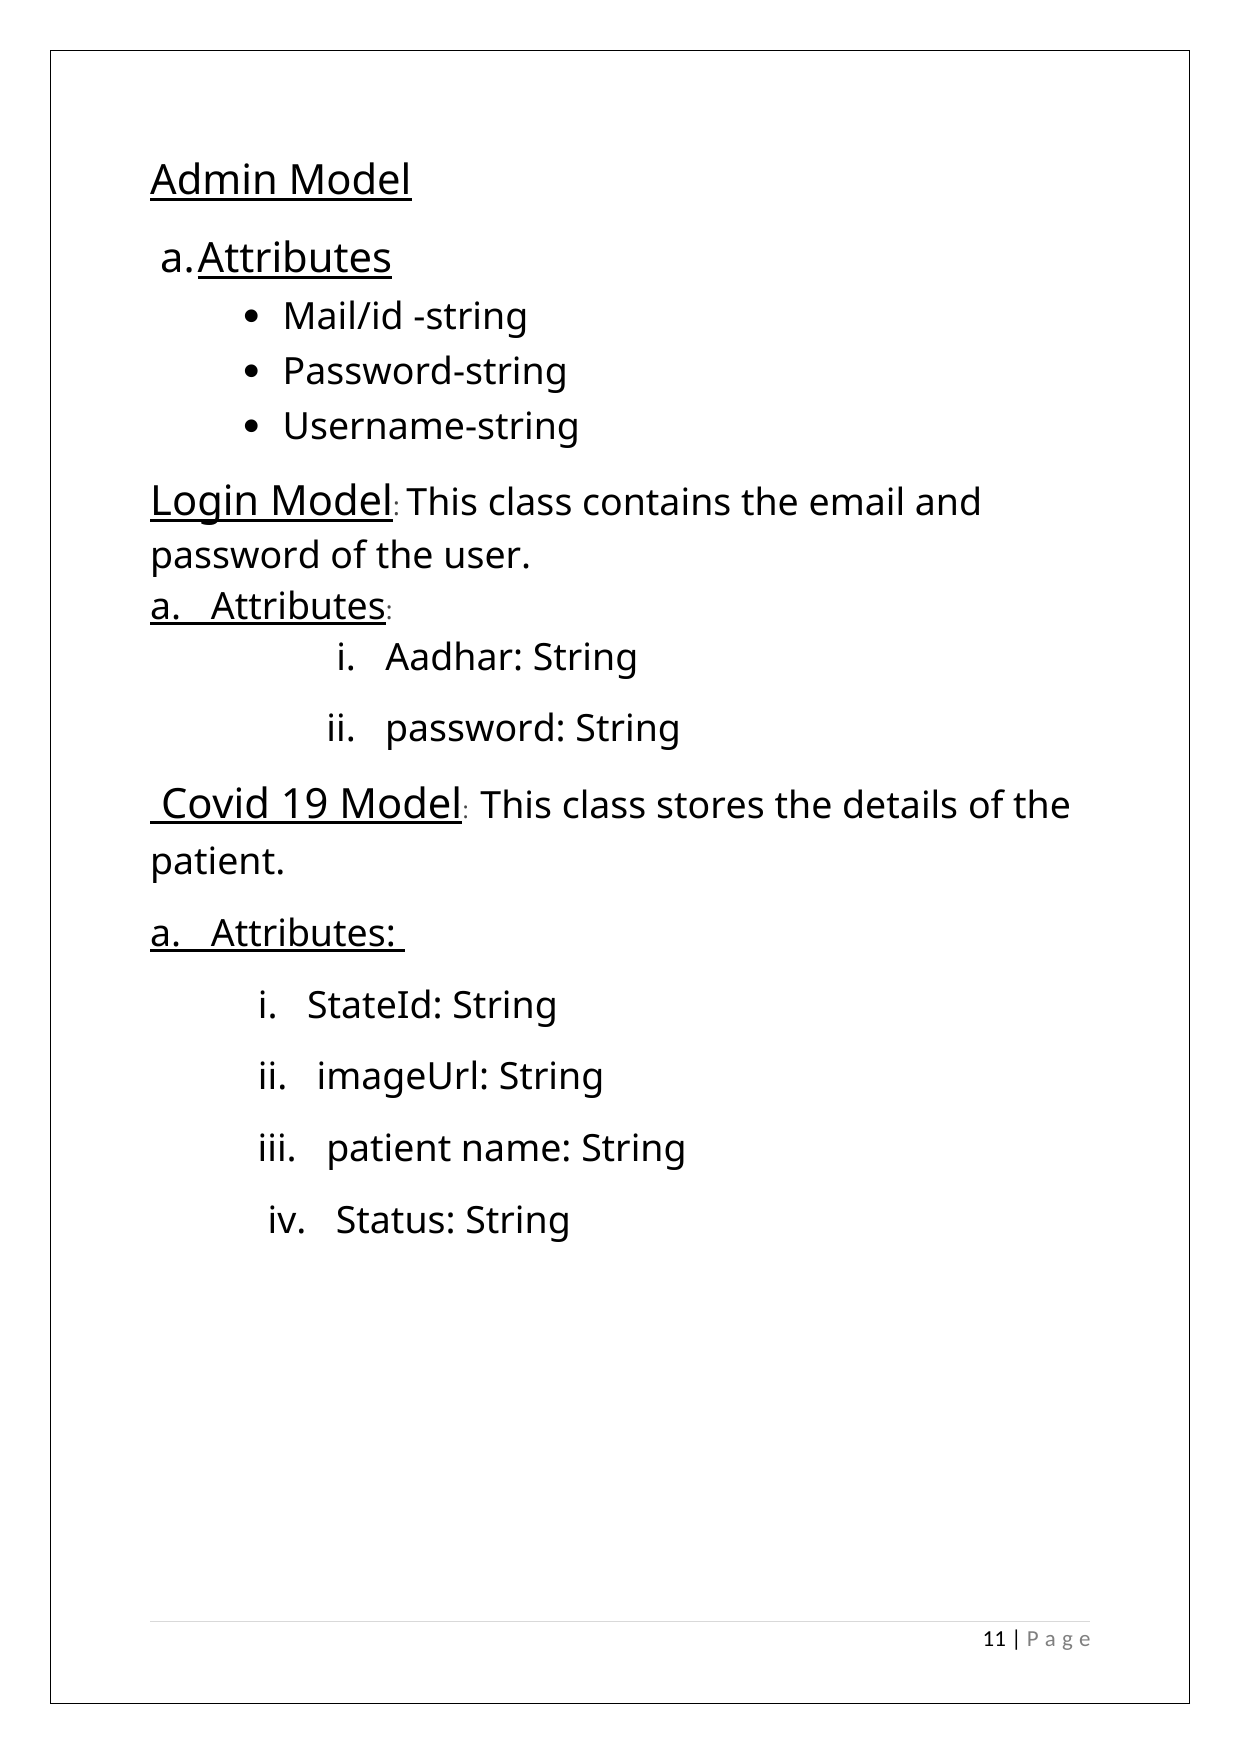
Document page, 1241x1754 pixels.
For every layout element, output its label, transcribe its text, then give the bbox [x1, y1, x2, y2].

text ii. password: String [150, 702, 1090, 753]
text i. StateId: String [150, 978, 1090, 1029]
text Login Model: This class contains the email and password of the user. [150, 471, 1090, 579]
list Password-string [245, 344, 1090, 395]
text i. Aadhar: String [150, 630, 1090, 681]
text Covid 19 Model: This class stores the details of the patient. [150, 773, 1090, 885]
text iv. Status: String [150, 1193, 1090, 1244]
text ii. imageUrl: String [150, 1050, 1090, 1101]
list Mail/id -string [245, 289, 1090, 340]
text Admin Model [150, 150, 1090, 207]
text a. Attributes: [150, 906, 1090, 957]
text iii. patient name: String [150, 1121, 1090, 1172]
list Attributes [160, 228, 1090, 285]
list Username-string [245, 399, 1090, 450]
text a. Attributes: [150, 579, 1090, 630]
